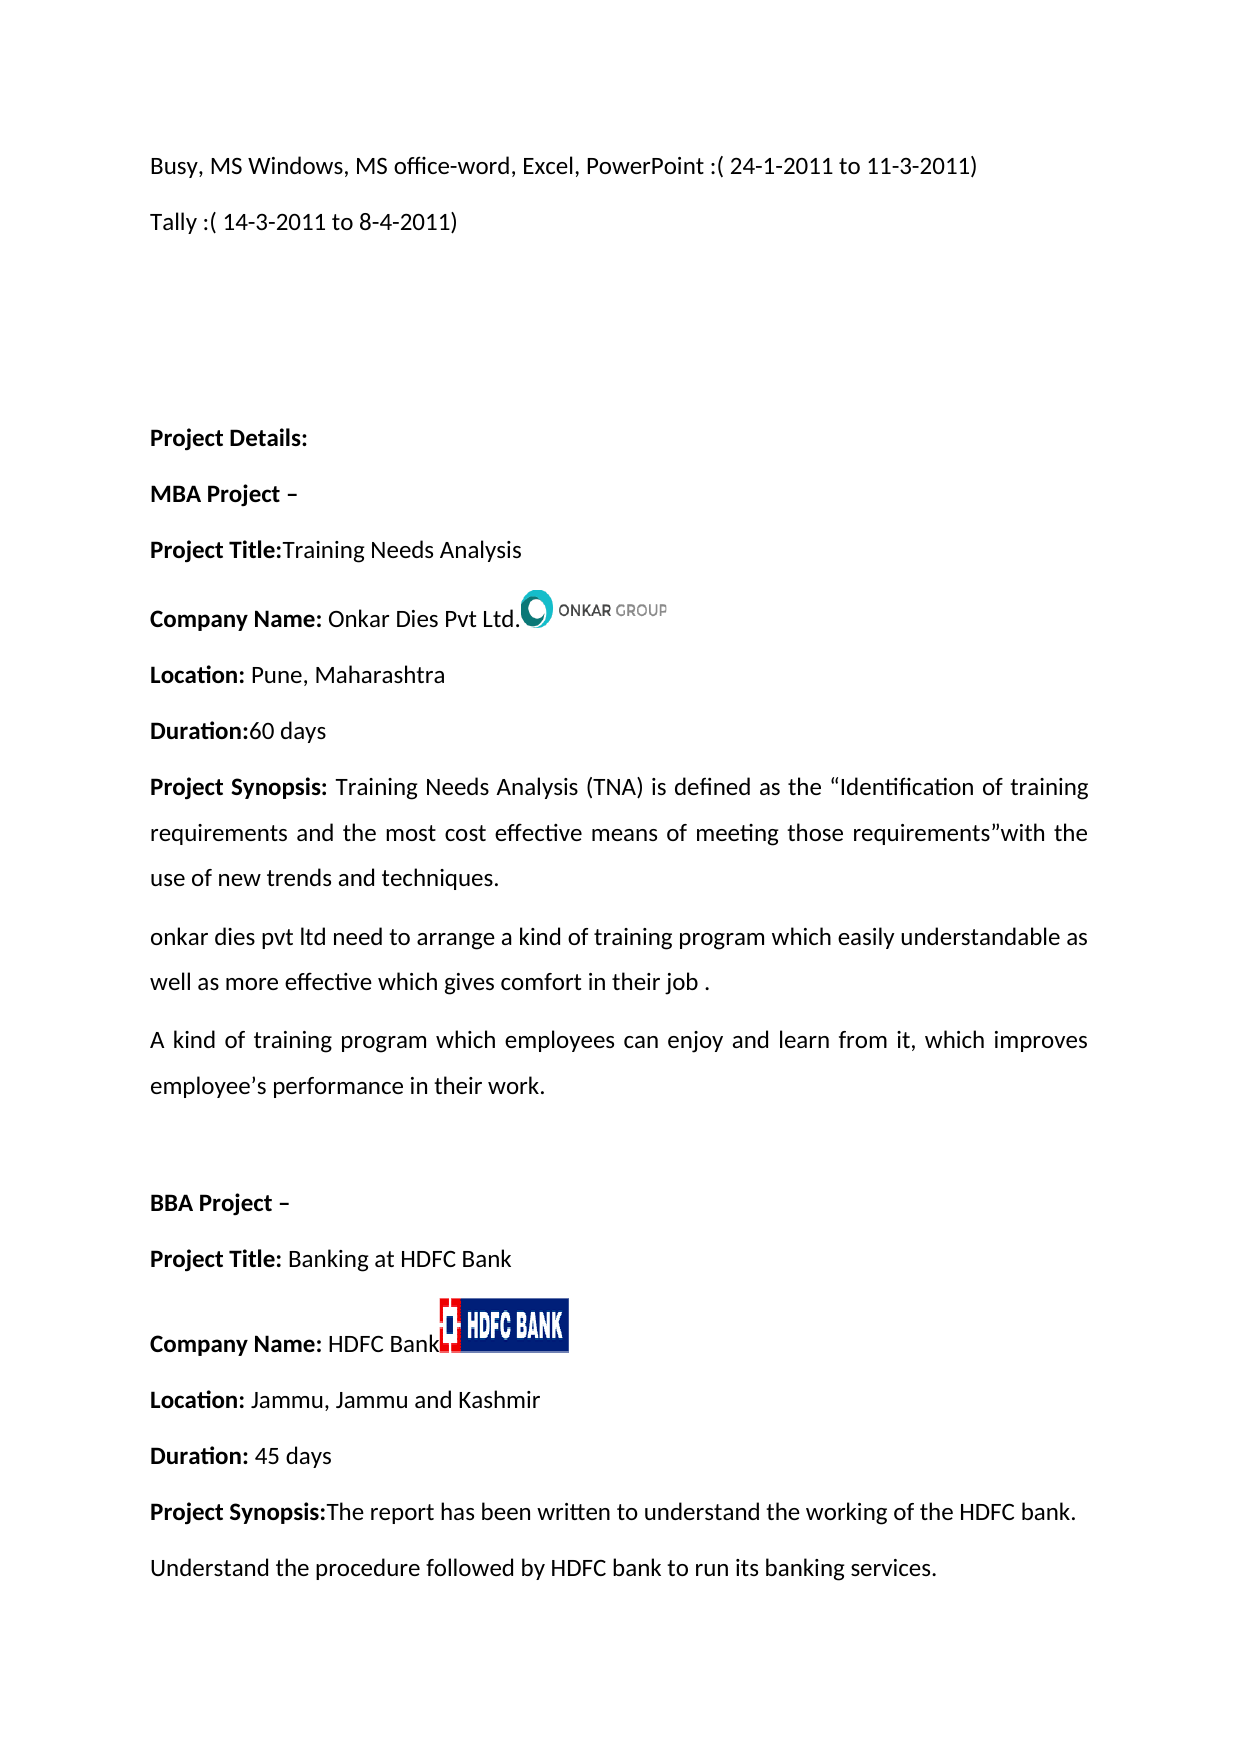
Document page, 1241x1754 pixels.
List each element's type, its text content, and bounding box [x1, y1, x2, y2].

text Project Details: [150, 422, 1090, 453]
text Understand the procedure followed by HDFC bank to run its banking services. [150, 1552, 1090, 1582]
text Project Title:Training Needs Analysis [150, 534, 1090, 565]
text Tally :( 14-3-2011 to 8-4-2011) [150, 206, 1090, 236]
text A kind of training program which employees can enjoy and learn from it, which improves employee’s performance in their work. [150, 1025, 1090, 1101]
text Company Name: HDFC Bank [150, 1298, 1090, 1359]
text Location: Pune, Maharashtra [150, 659, 1090, 690]
picture [521, 590, 667, 628]
text onkar dies pvt ltd need to arrange a kind of training program which easily understandable as well as more effective which gives comfort in their job . [150, 921, 1090, 997]
text Project Synopsis:The report has been written to understand the working of the HDFC bank. [150, 1496, 1090, 1526]
text Location: Jammu, Jammu and Kashmir [150, 1384, 1090, 1415]
text Duration:60 days [150, 715, 1090, 746]
text Company Name: Onkar Dies Pvt Ltd. [150, 590, 1090, 634]
text BBA Project – [150, 1187, 1090, 1217]
text Busy, MS Windows, MS office-word, Excel, PowerPoint :( 24-1-2011 to 11-3-2011) [150, 150, 1090, 181]
text Duration: 45 days [150, 1440, 1090, 1471]
text Project Synopsis: Training Needs Analysis (TNA) is defined as the “Identification of training requirements and the most cost effective means of meeting those requirements”with the use of new trends and techniques. [150, 771, 1090, 893]
text MBA Project – [150, 478, 1090, 509]
text Project Title: Banking at HDFC Bank [150, 1243, 1090, 1273]
picture [439, 1298, 569, 1353]
